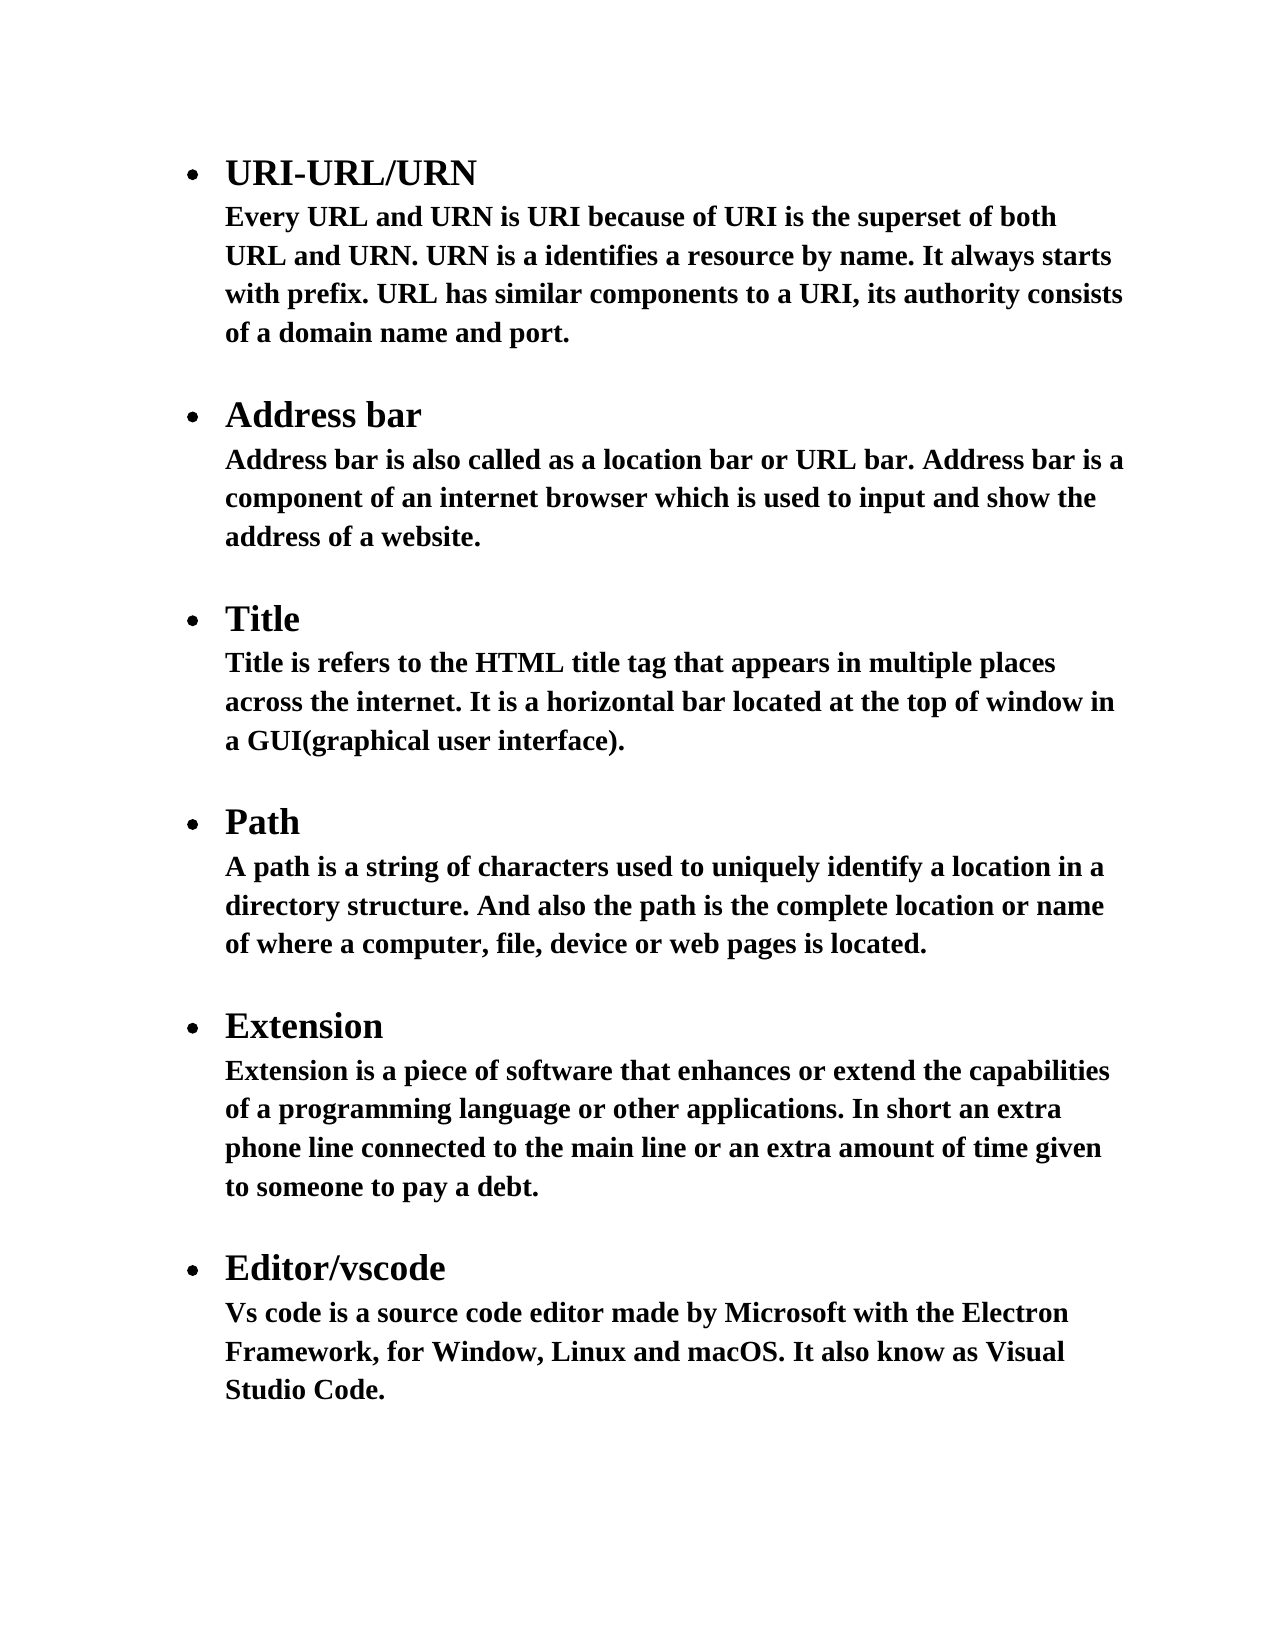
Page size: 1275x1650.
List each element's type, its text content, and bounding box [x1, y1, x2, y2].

list A path is a string of characters used to uniquely identify a location in a directory structure. And also the path is the complete location or name of where a computer, file, device or web pages is located. [225, 849, 1125, 960]
list Extension is a piece of software that enhances or extend the capabilities of a programming language or other applications. In short an extra phone line connected to the main line or an extra amount of time given to someone to pay a debt. [225, 1053, 1125, 1202]
list Title [187, 596, 1125, 639]
list Editor/vscode [187, 1246, 1125, 1289]
list Every URL and URN is URI because of URI is the superset of both URL and URN. URN is a identifies a resource by name. It always starts with prefix. URL has similar components to a URI, its authority consists of a domain name and port. [225, 199, 1125, 349]
list Extension [187, 1003, 1125, 1047]
list Path [187, 800, 1125, 843]
list Title is refers to the HTML title tag that appears in multiple places across the internet. It is a horizontal bar located at the top of window in a GUI(graphical user interface). [225, 646, 1125, 756]
list Vs code is a source code editor made by Microsoft with the Electron Framework, for Window, Linux and macOS. It also know as Visual Studio Code. [225, 1295, 1125, 1406]
list URI-URL/URN [187, 150, 1125, 193]
list Address bar is also called as a location bar or URL bar. Address bar is a component of an internet browser which is used to input and show the address of a website. [225, 442, 1125, 552]
list Address bar [187, 392, 1125, 435]
